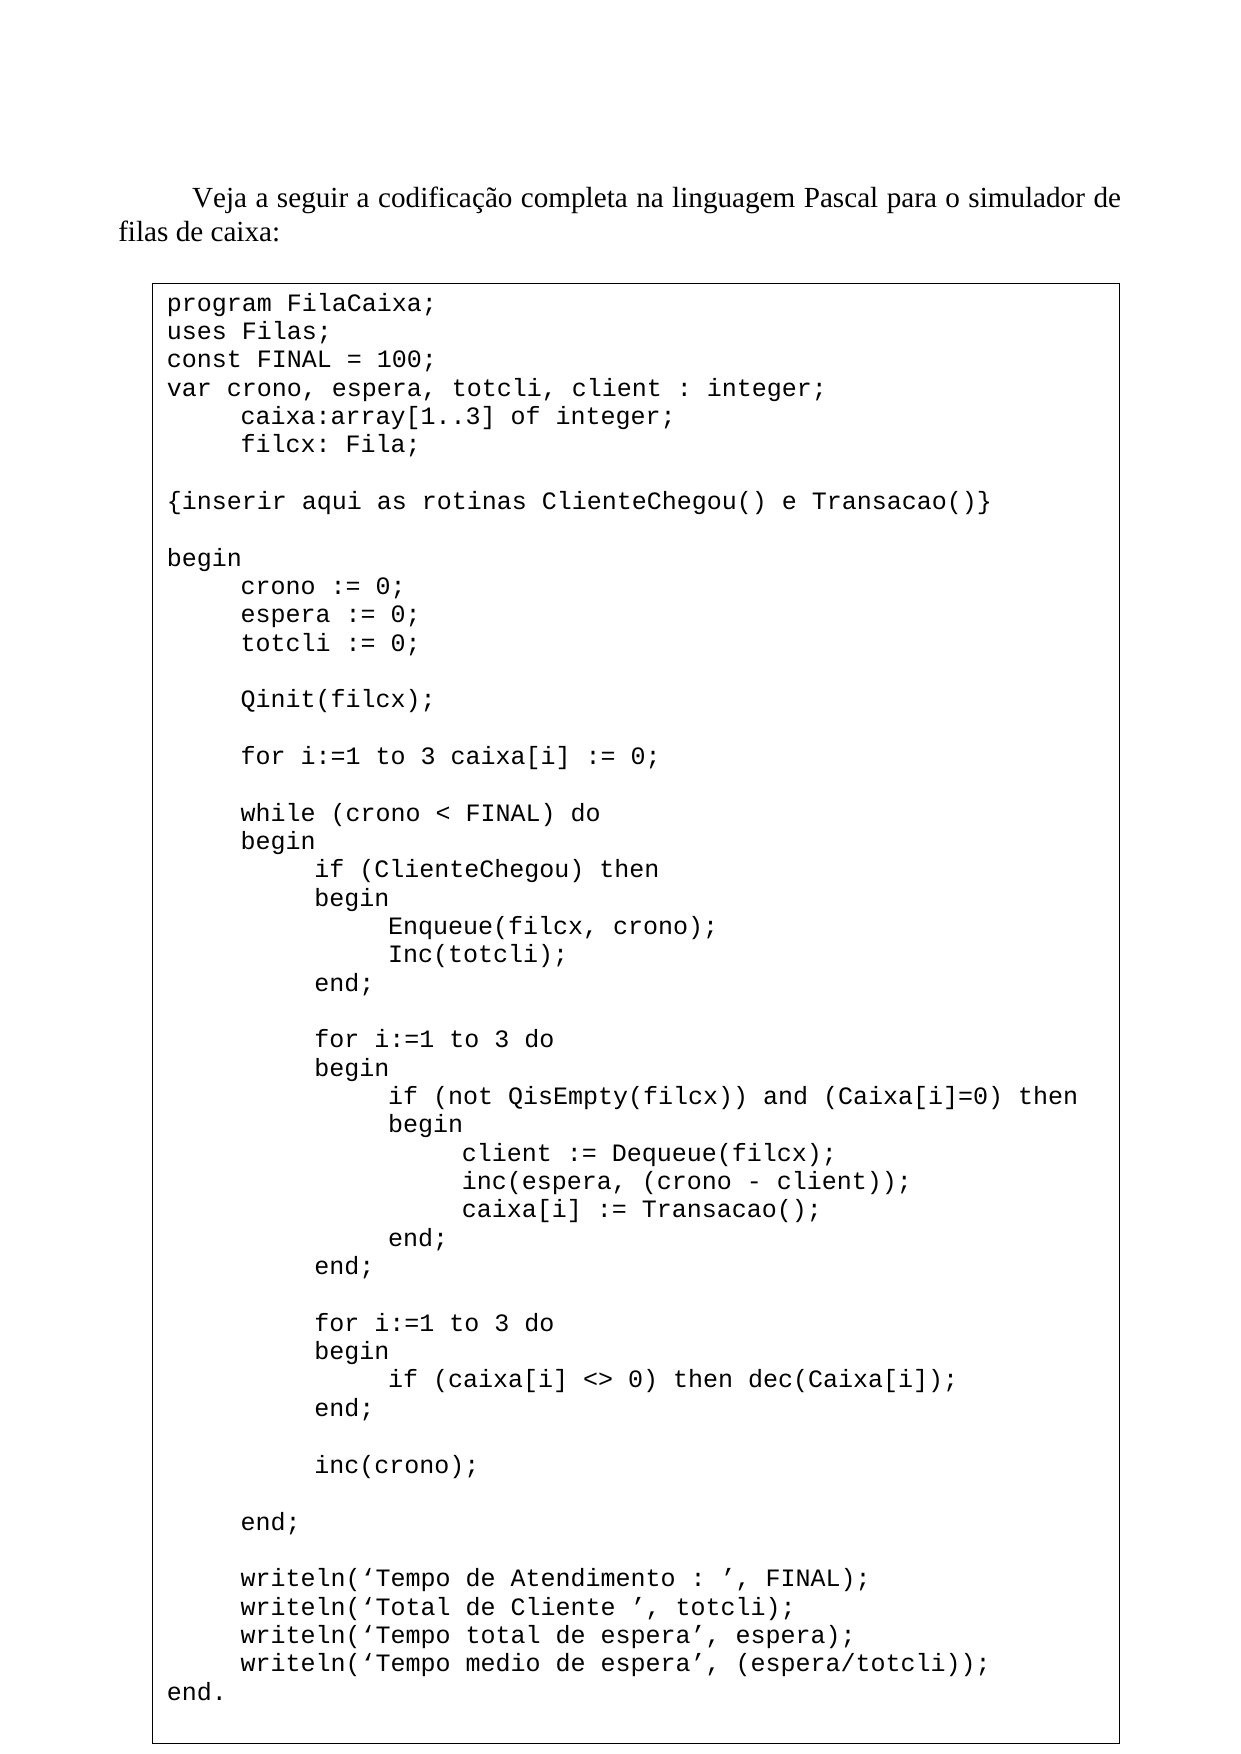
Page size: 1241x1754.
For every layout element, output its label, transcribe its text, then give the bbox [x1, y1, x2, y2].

text Veja a seguir a codificação completa na linguagem Pascal para o simulador de filas de caixa: [118, 180, 1122, 247]
